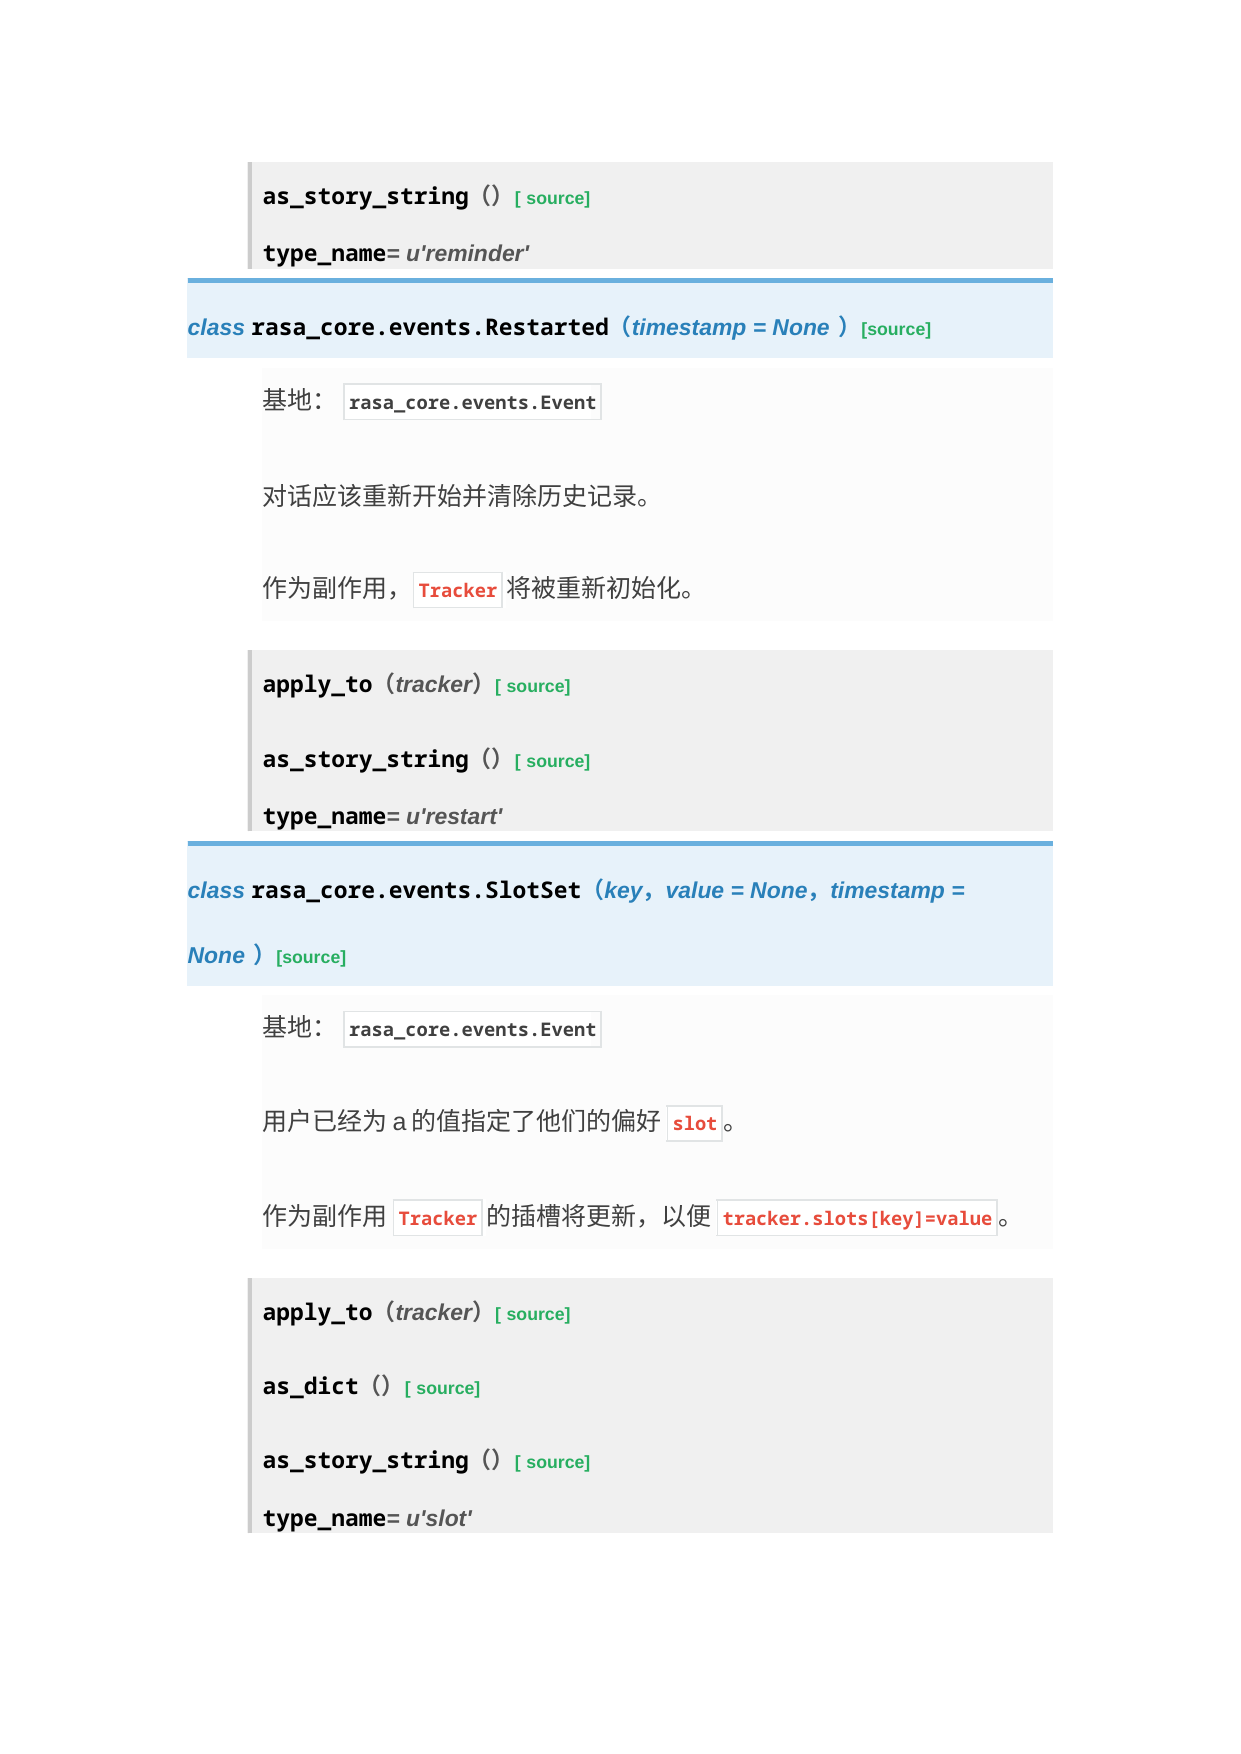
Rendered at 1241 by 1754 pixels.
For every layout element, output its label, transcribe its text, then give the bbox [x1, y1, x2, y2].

text as_story_string（）[ source] [252, 1427, 1053, 1492]
text as_dict（）[ source] [252, 1352, 1053, 1417]
text 作为副作用Tracker的插槽将更新，以便tracker.slots[key]=value。 [262, 1184, 1053, 1249]
text as_story_string（）[ source] [252, 724, 1053, 789]
text 用户已经为a的值指定了他们的偏好slot。 [262, 1089, 1053, 1154]
text type_name= u'restart' [252, 799, 1053, 831]
text class rasa_core.events.SlotSet（key，value = None，timestamp = None ）[source] [187, 842, 1053, 986]
text 基地： rasa_core.events.Event [262, 368, 1053, 433]
text apply_to（tracker）[ source] [252, 650, 1053, 715]
text apply_to（tracker）[ source] [252, 1278, 1053, 1343]
text 作为副作用，Tracker将被重新初始化。 [262, 556, 1053, 621]
text 对话应该重新开始并清除历史记录。 [262, 462, 1053, 527]
text type_name= u'slot' [252, 1501, 1053, 1533]
text class rasa_core.events.Restarted（timestamp = None ）[source] [187, 279, 1053, 358]
text as_story_string（）[ source] [252, 162, 1053, 227]
text 基地： rasa_core.events.Event [262, 995, 1053, 1060]
text type_name= u'reminder' [252, 236, 1053, 269]
